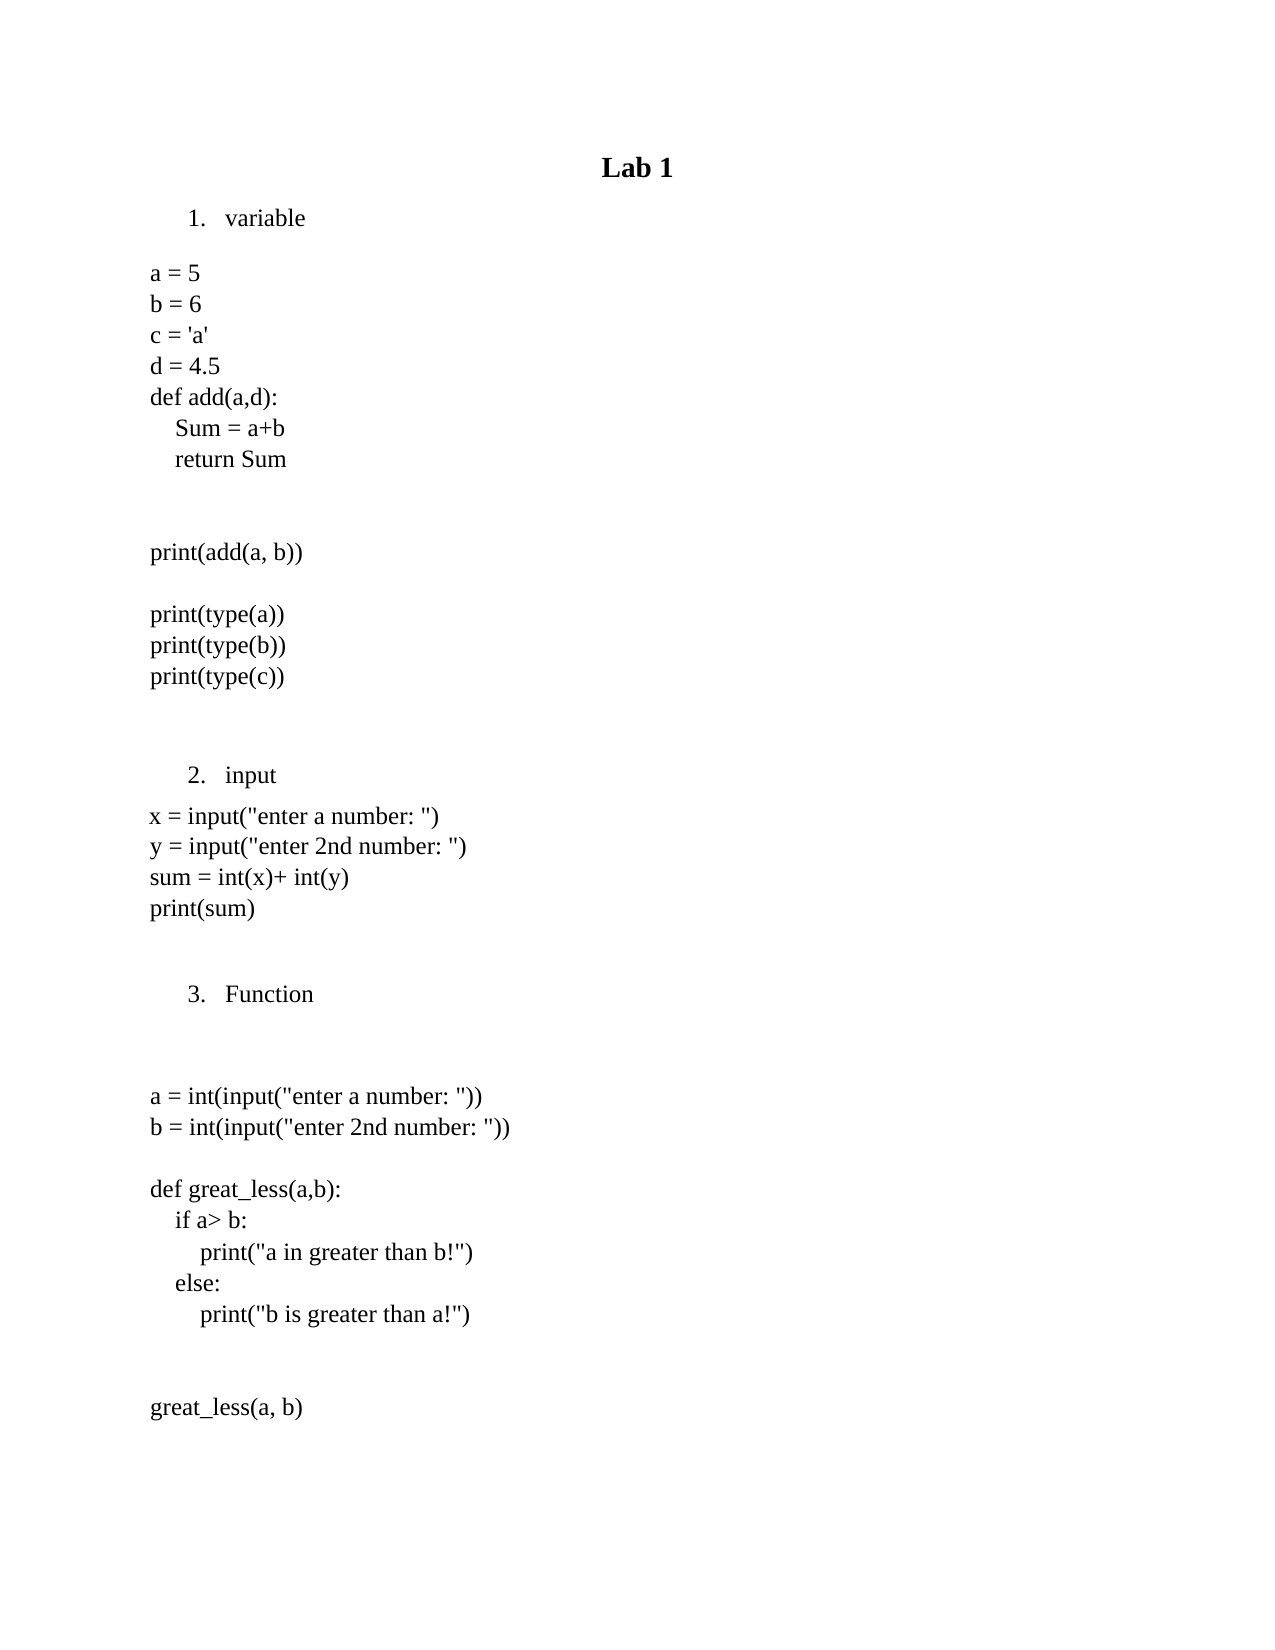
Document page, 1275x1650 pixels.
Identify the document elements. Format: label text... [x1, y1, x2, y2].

list variable [187, 203, 1125, 232]
text a = 5 b = 6 c = 'a' d = 4.5 def add(a,d): Sum = a+b return Sum print(add(a, b)) print(type(a)) print(type(b)) print(type(c)) [150, 258, 1125, 690]
text x = input("enter a number: ") y = input("enter 2nd number: ") sum = int(x)+ int(y) print(sum) [148, 801, 565, 922]
text Lab 1 [150, 150, 1125, 183]
list Function [187, 979, 565, 1007]
list input [187, 760, 565, 788]
text a = int(input("enter a number: ")) b = int(input("enter 2nd number: ")) def great_less(a,b): if a> b: print("a in greater than b!") else: print("b is greater than a!") great_less(a, b) [150, 1081, 1125, 1421]
